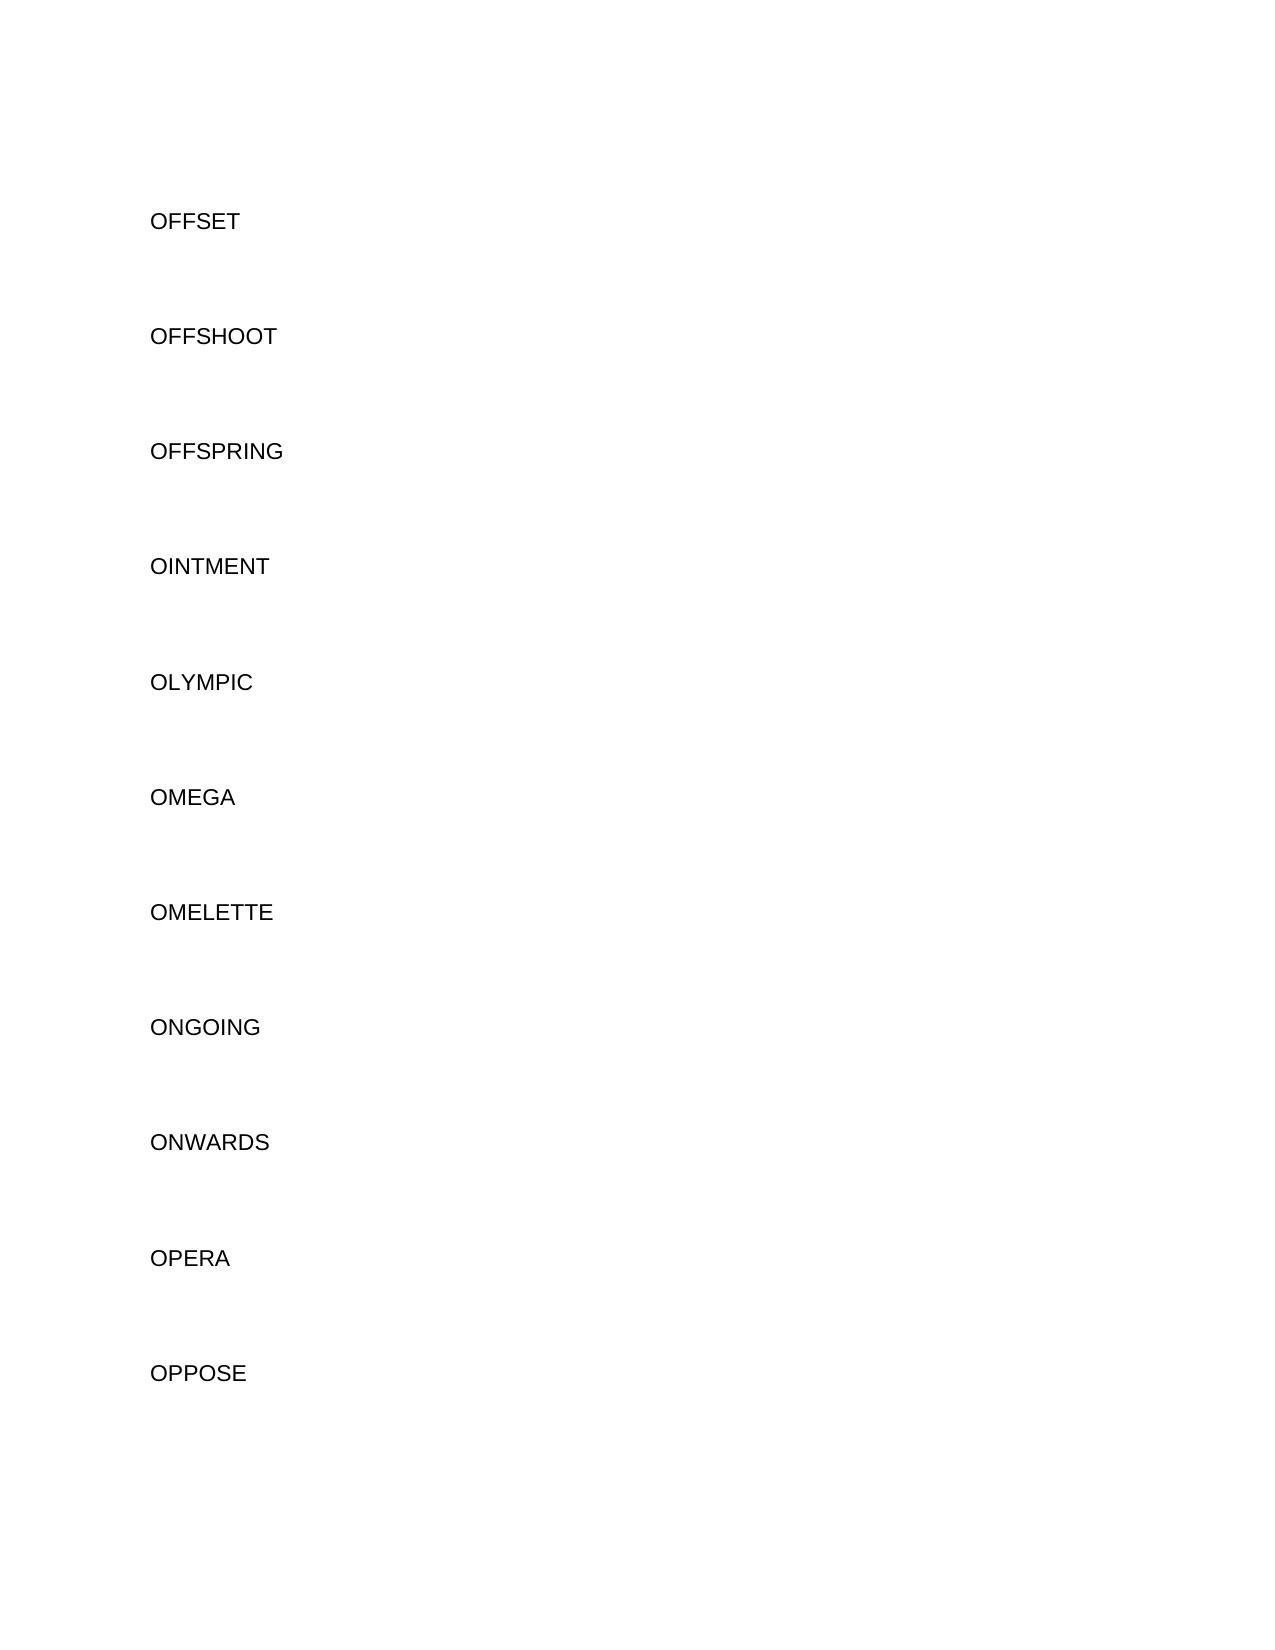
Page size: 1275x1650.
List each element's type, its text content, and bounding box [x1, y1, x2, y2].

text OFFSHOOT [150, 323, 1125, 349]
text OMEGA [150, 784, 1125, 810]
text OMELETTE [150, 899, 1125, 925]
text ONWARDS [150, 1129, 1125, 1156]
text ONGOING [150, 1014, 1125, 1040]
text OFFSET [150, 208, 1125, 234]
text OPPOSE [150, 1360, 1125, 1386]
text OLYMPIC [150, 668, 1125, 695]
text OPERA [150, 1244, 1125, 1271]
text OINTMENT [150, 553, 1125, 579]
text OFFSPRING [150, 438, 1125, 464]
